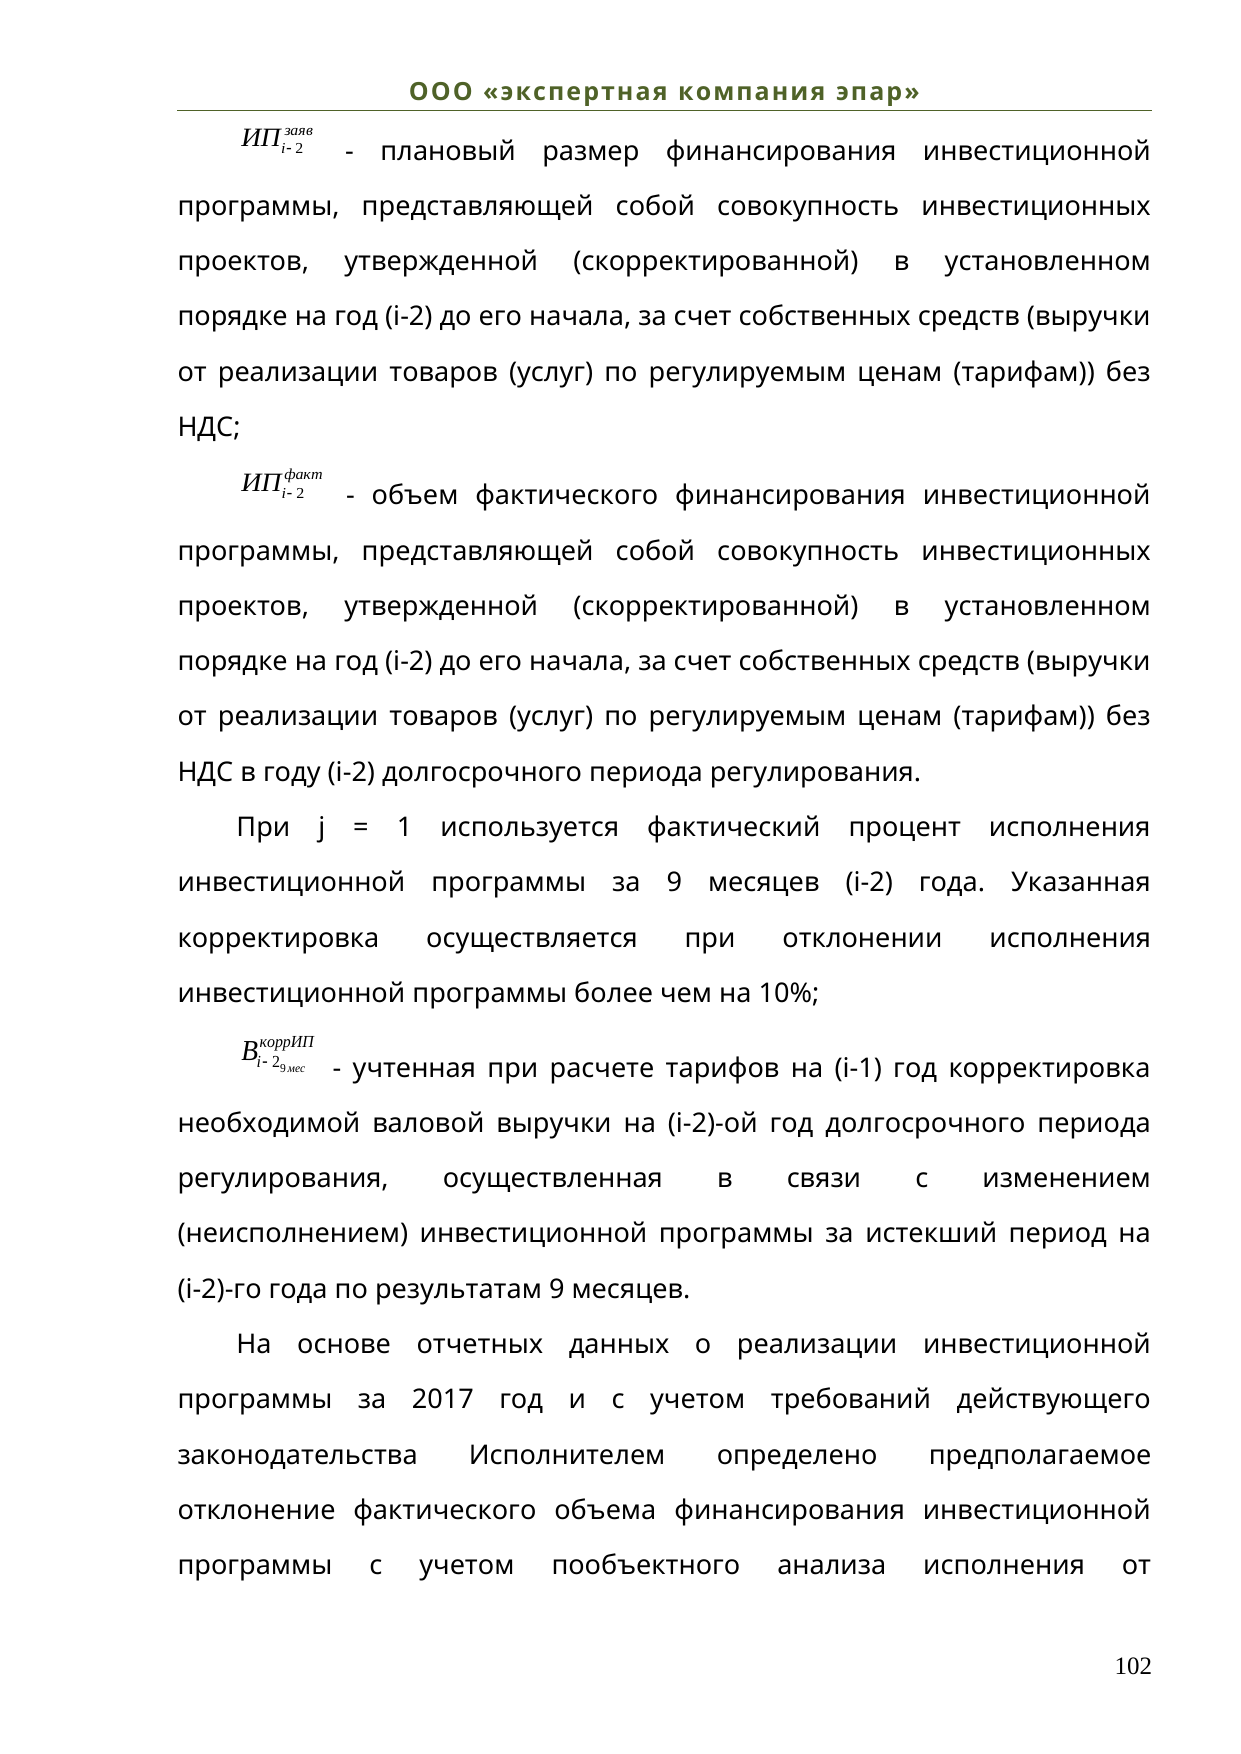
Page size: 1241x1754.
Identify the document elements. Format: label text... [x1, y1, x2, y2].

text - плановый размер финансирования инвестиционной программы, представляющей собой совокупность инвестиционных проектов, утвержденной (скорректированной) в установленном порядке на год (i-2) до его начала, за счет собственных средств (выручки от реализации товаров (услуг) по регулируемым ценам (тарифам)) без НДС; [177, 118, 1152, 444]
text При j = 1 используется фактический процент исполнения инвестиционной программы за 9 месяцев (i-2) года. Указанная корректировка осуществляется при отклонении исполнения инвестиционной программы более чем на 10%; [177, 807, 1152, 1010]
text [177, 1324, 1152, 1583]
text - объем фактического финансирования инвестиционной программы, представляющей собой совокупность инвестиционных проектов, утвержденной (скорректированной) в установленном порядке на год (i-2) до его начала, за счет собственных средств (выручки от реализации товаров (услуг) по регулируемым ценам (тарифам)) без НДС в году (i-2) долгосрочного периода регулирования. [177, 463, 1152, 789]
text - учтенная при расчете тарифов на (i-1) год корректировка необходимой валовой выручки на (i-2)-ой год долгосрочного периода регулирования, осуществленная в связи с изменением (неисполнением) инвестиционной программы за истекший период на (i-2)-го года по результатам 9 месяцев. [177, 1029, 1152, 1306]
